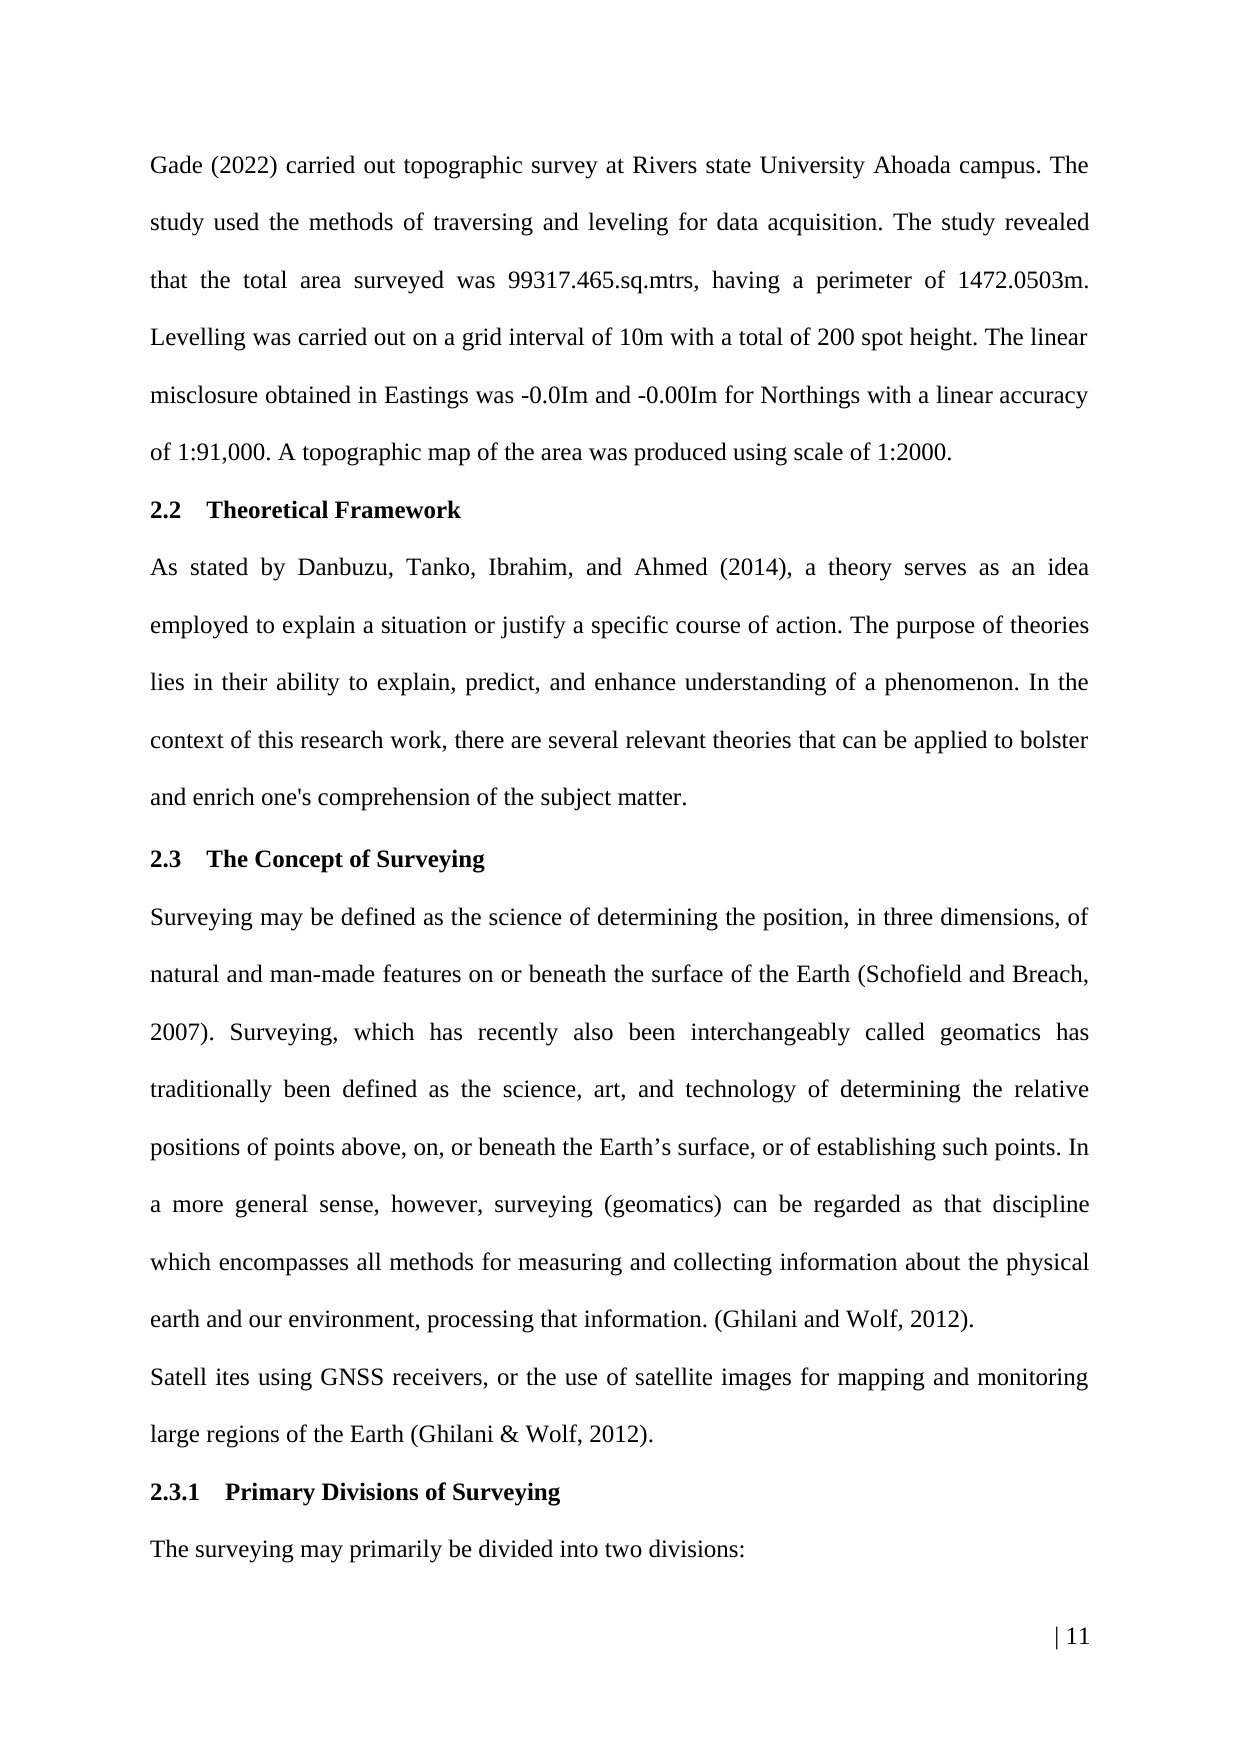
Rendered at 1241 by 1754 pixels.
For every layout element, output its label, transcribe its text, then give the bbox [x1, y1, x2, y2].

subtitle The Concept of Surveying [150, 844, 1090, 873]
text Satell ites using GNSS receivers, or the use of satellite images for mapping and monitoring large regions of the Earth (Ghilani & Wolf, 2012). [150, 1362, 1090, 1448]
subtitle Theoretical Framework [150, 495, 1090, 524]
text Gade (2022) carried out topographic survey at Rivers state University Ahoada campus. The study used the methods of traversing and leveling for data acquisition. The study revealed that the total area surveyed was 99317.465.sq.mtrs, having a perimeter of 1472.0503m. Levelling was carried out on a grid interval of 10m with a total of 200 spot height. The linear misclosure obtained in Eastings was -0.0Im and -0.00Im for Northings with a linear accuracy of 1:91,000. A topographic map of the area was produced using scale of 1:2000. [150, 150, 1090, 466]
text As stated by Danbuzu, Tanko, Ibrahim, and Ahmed (2014), a theory serves as an idea employed to explain a situation or justify a specific course of action. The purpose of theories lies in their ability to explain, predict, and enhance understanding of a phenomenon. In the context of this research work, there are several relevant theories that can be applied to bolster and enrich one's comprehension of the subject matter. [150, 552, 1090, 811]
text Surveying may be defined as the science of determining the position, in three dimensions, of natural and man-made features on or beneath the surface of the Earth (Schofield and Breach, 2007). Surveying, which has recently also been interchangeably called geomatics has traditionally been defined as the science, art, and technology of determining the relative positions of points above, on, or beneath the Earth’s surface, or of establishing such points. In a more general sense, however, surveying (geomatics) can be regarded as that discipline which encompasses all methods for measuring and collecting information about the physical earth and our environment, processing that information. (Ghilani and Wolf, 2012). [150, 902, 1090, 1333]
text The surveying may primarily be divided into two divisions: [150, 1534, 1090, 1563]
subtitle Primary Divisions of Surveying [150, 1477, 1090, 1505]
